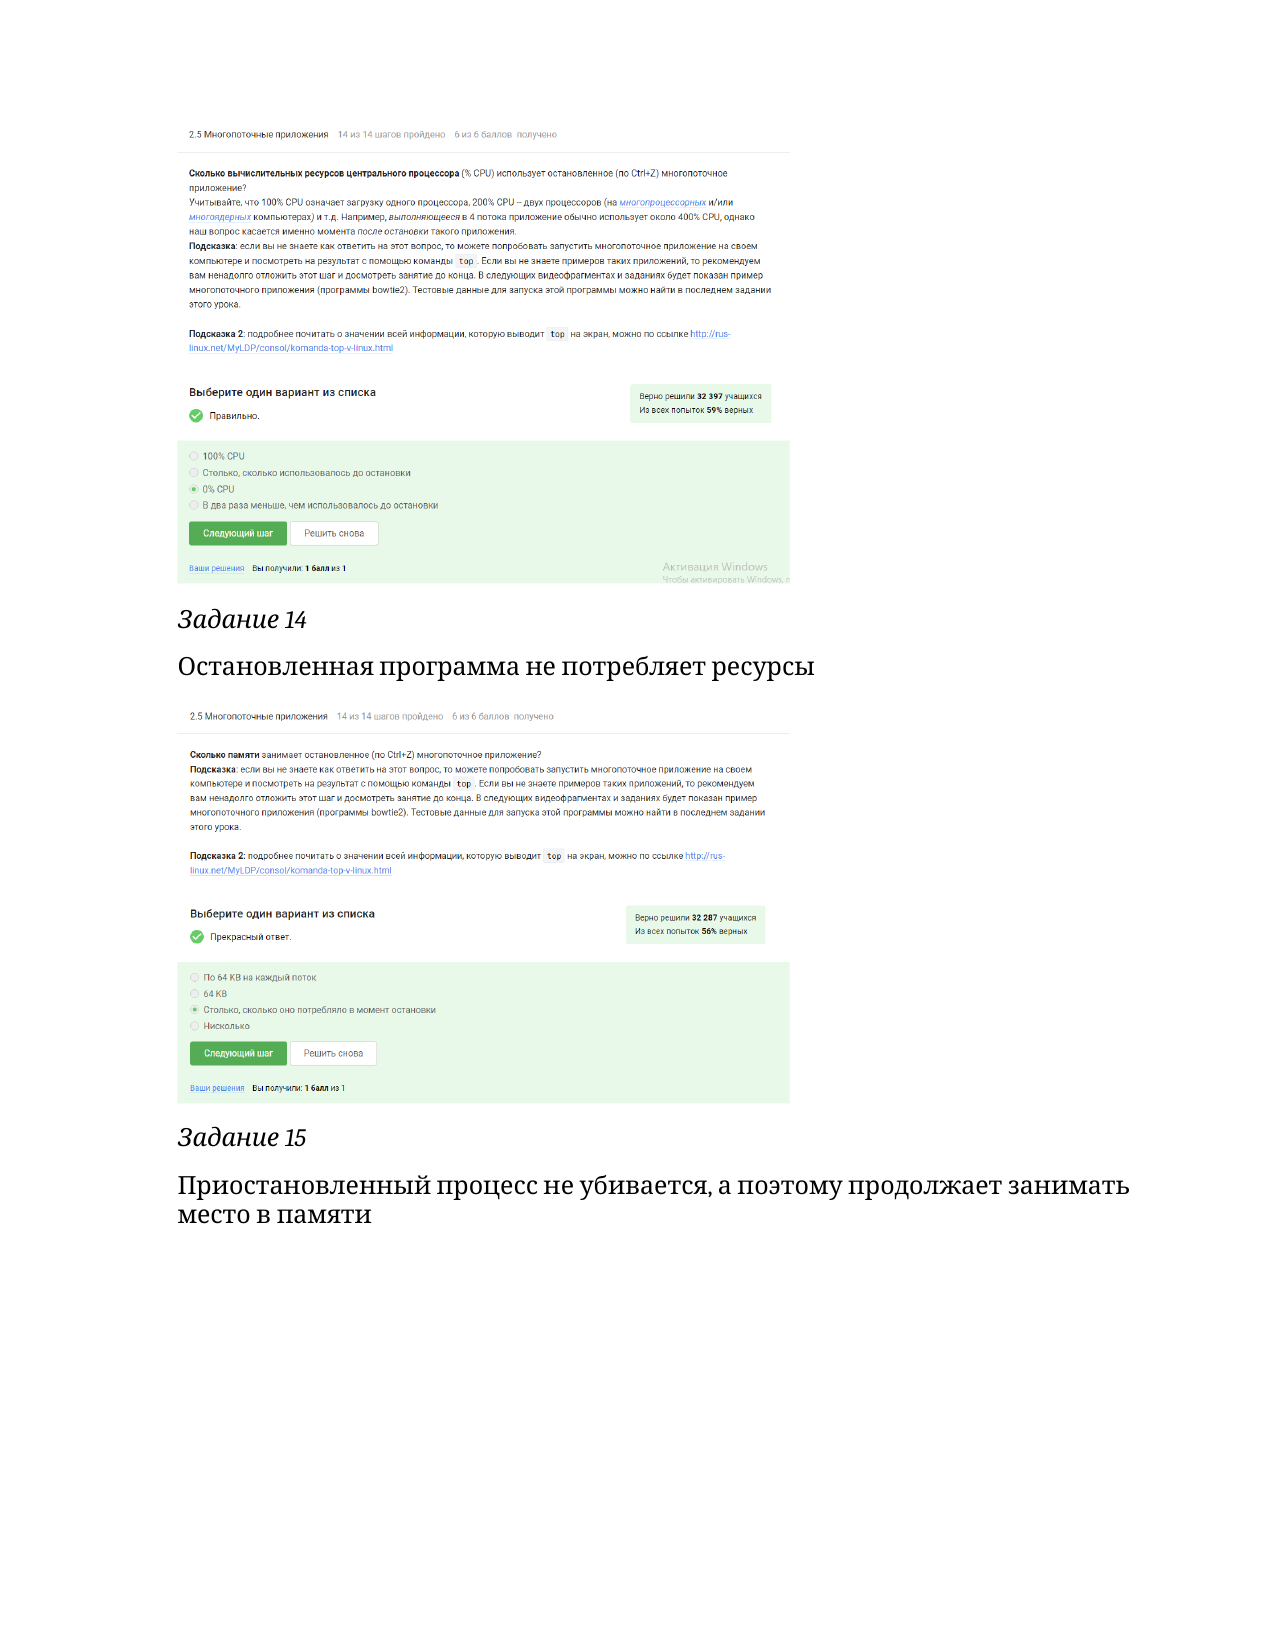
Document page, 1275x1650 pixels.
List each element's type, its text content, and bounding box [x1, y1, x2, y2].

text Задание 14 [177, 606, 1186, 634]
text Приостановленный процесс не убивается, а поэтому продолжает занимать место в памяти [177, 1172, 1186, 1229]
text Задание 15 [177, 1124, 1186, 1153]
picture [177, 118, 790, 585]
picture [177, 700, 790, 1104]
text Остановленная программа не потребляет ресурсы [177, 653, 1186, 682]
